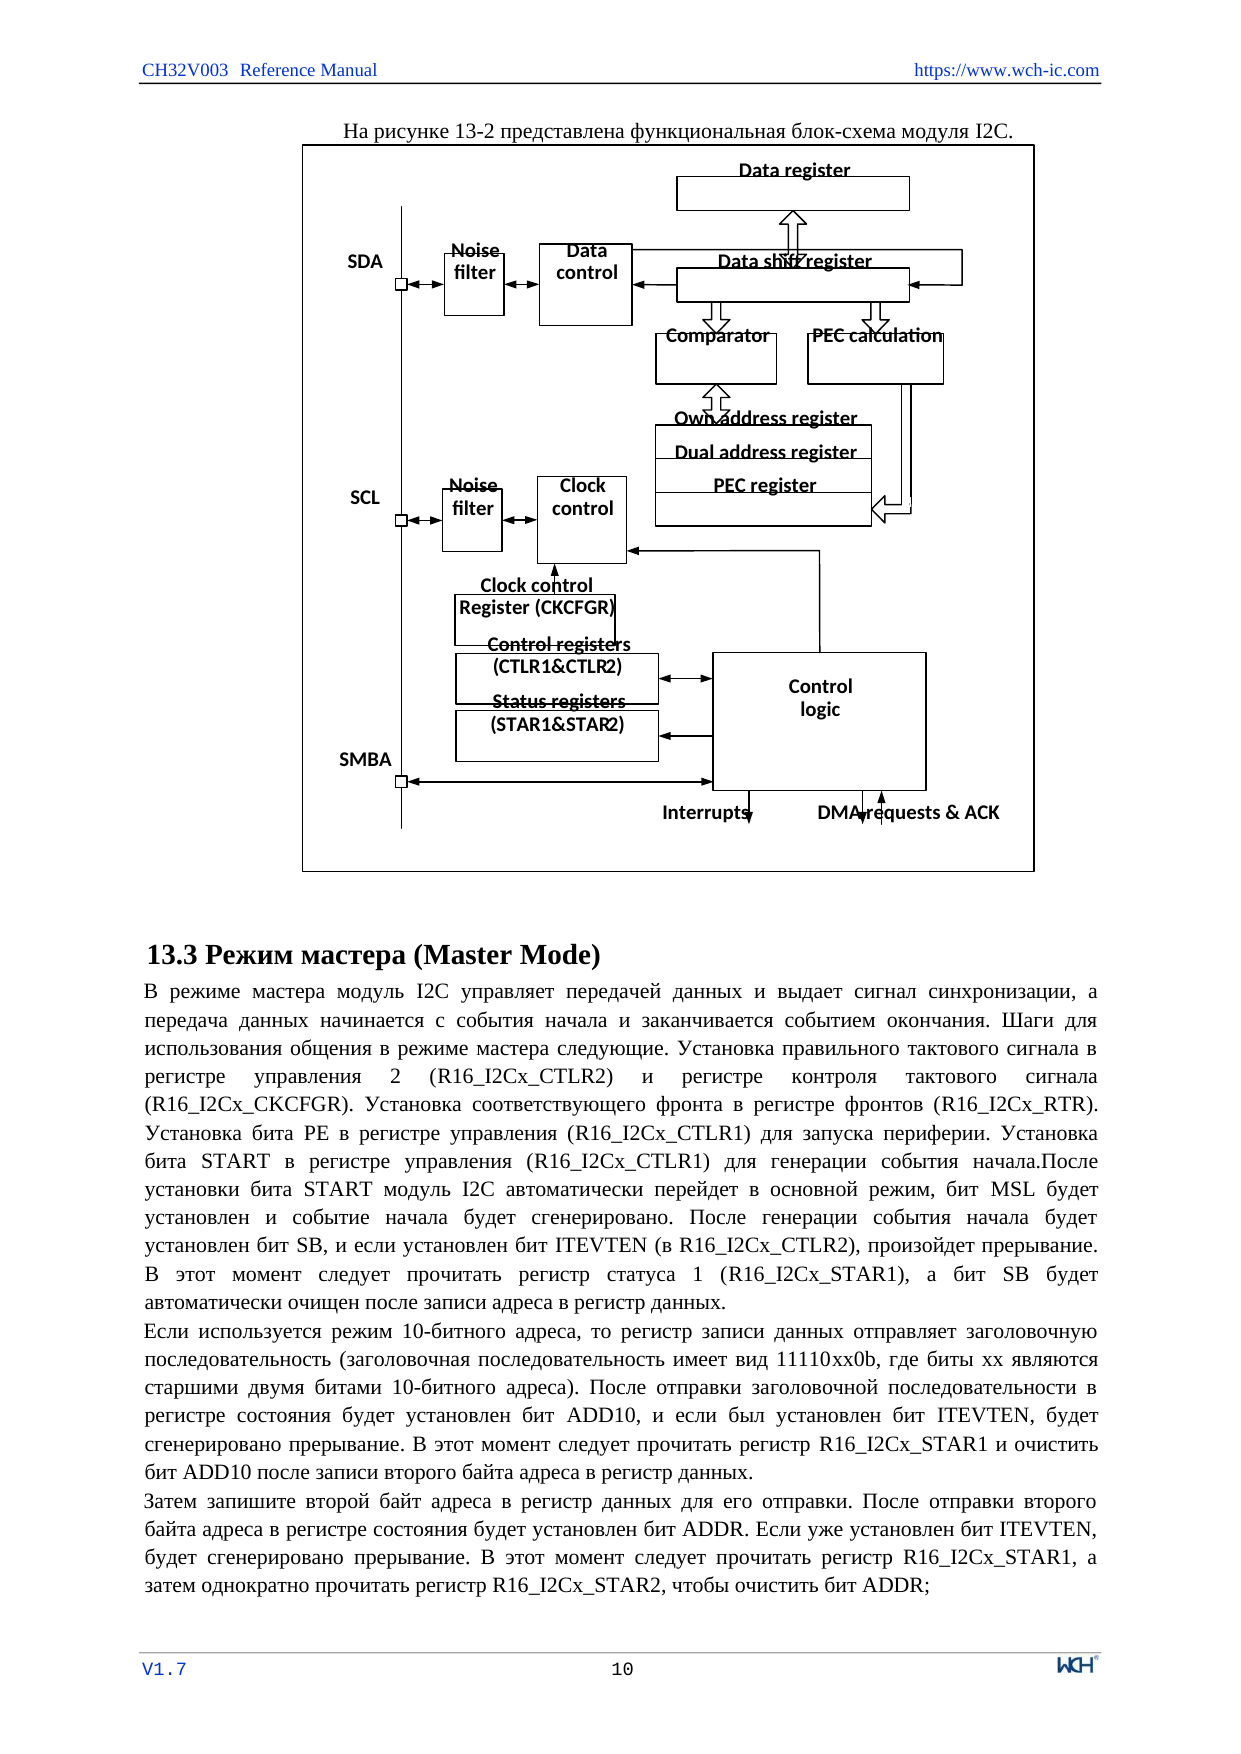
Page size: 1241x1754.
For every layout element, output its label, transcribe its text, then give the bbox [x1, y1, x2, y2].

text На рисунке 13-2 представлена функциональная блок-схема модуля I2C. [252, 118, 1104, 886]
text Если используется режим 10-битного адреса, то регистр записи данных отправляет заголовочную последовательность (заголовочная последовательность имеет вид 11110xx0b, где биты xx являются старшими двумя битами 10-битного адреса). После отправки заголовочной последовательности в регистре состояния будет установлен бит ADD10, и если был установлен бит ITEVTEN, будет сгенерировано прерывание. В этот момент следует прочитать регистр R16_I2Cx_STAR1 и очистить бит ADD10 после записи второго байта адреса в регистр данных. [143, 1318, 1098, 1484]
text Затем запишите второй байт адреса в регистр данных для его отправки. После отправки второго байта адреса в регистре состояния будет установлен бит ADDR. Если уже установлен бит ITEVTEN, будет сгенерировано прерывание. В этот момент следует прочитать регистр R16_I2Cx_STAR1, а затем однократно прочитать регистр R16_I2Cx_STAR2, чтобы очистить бит ADDR; [143, 1488, 1098, 1597]
text В режиме мастера модуль I2C управляет передачей данных и выдает сигнал синхронизации, а передача данных начинается с события начала и заканчивается событием окончания. Шаги для использования общения в режиме мастера следующие. Установка правильного тактового сигнала в регистре управления 2 (R16_I2Cx_CTLR2) и регистре контроля тактового сигнала (R16_I2Cx_CKCFGR). Установка соответствующего фронта в регистре фронтов (R16_I2Cx_RTR). Установка бита PE в регистре управления (R16_I2Cx_CTLR1) для запуска периферии. Установка бита START в регистре управления (R16_I2Cx_CTLR1) для генерации события начала.После установки бита START модуль I2C автоматически перейдет в основной режим, бит MSL будет установлен и событие начала будет сгенерировано. После генерации события начала будет установлен бит SB, и если установлен бит ITEVTEN (в R16_I2Cx_CTLR2), произойдет прерывание. В этот момент следует прочитать регистр статуса 1 (R16_I2Cx_STAR1), а бит SB будет автоматически очищен после записи адреса в регистр данных. [143, 978, 1098, 1314]
picture [1057, 1654, 1099, 1673]
subtitle 13.3 Режим мастера (Master Mode) [146, 937, 1098, 970]
